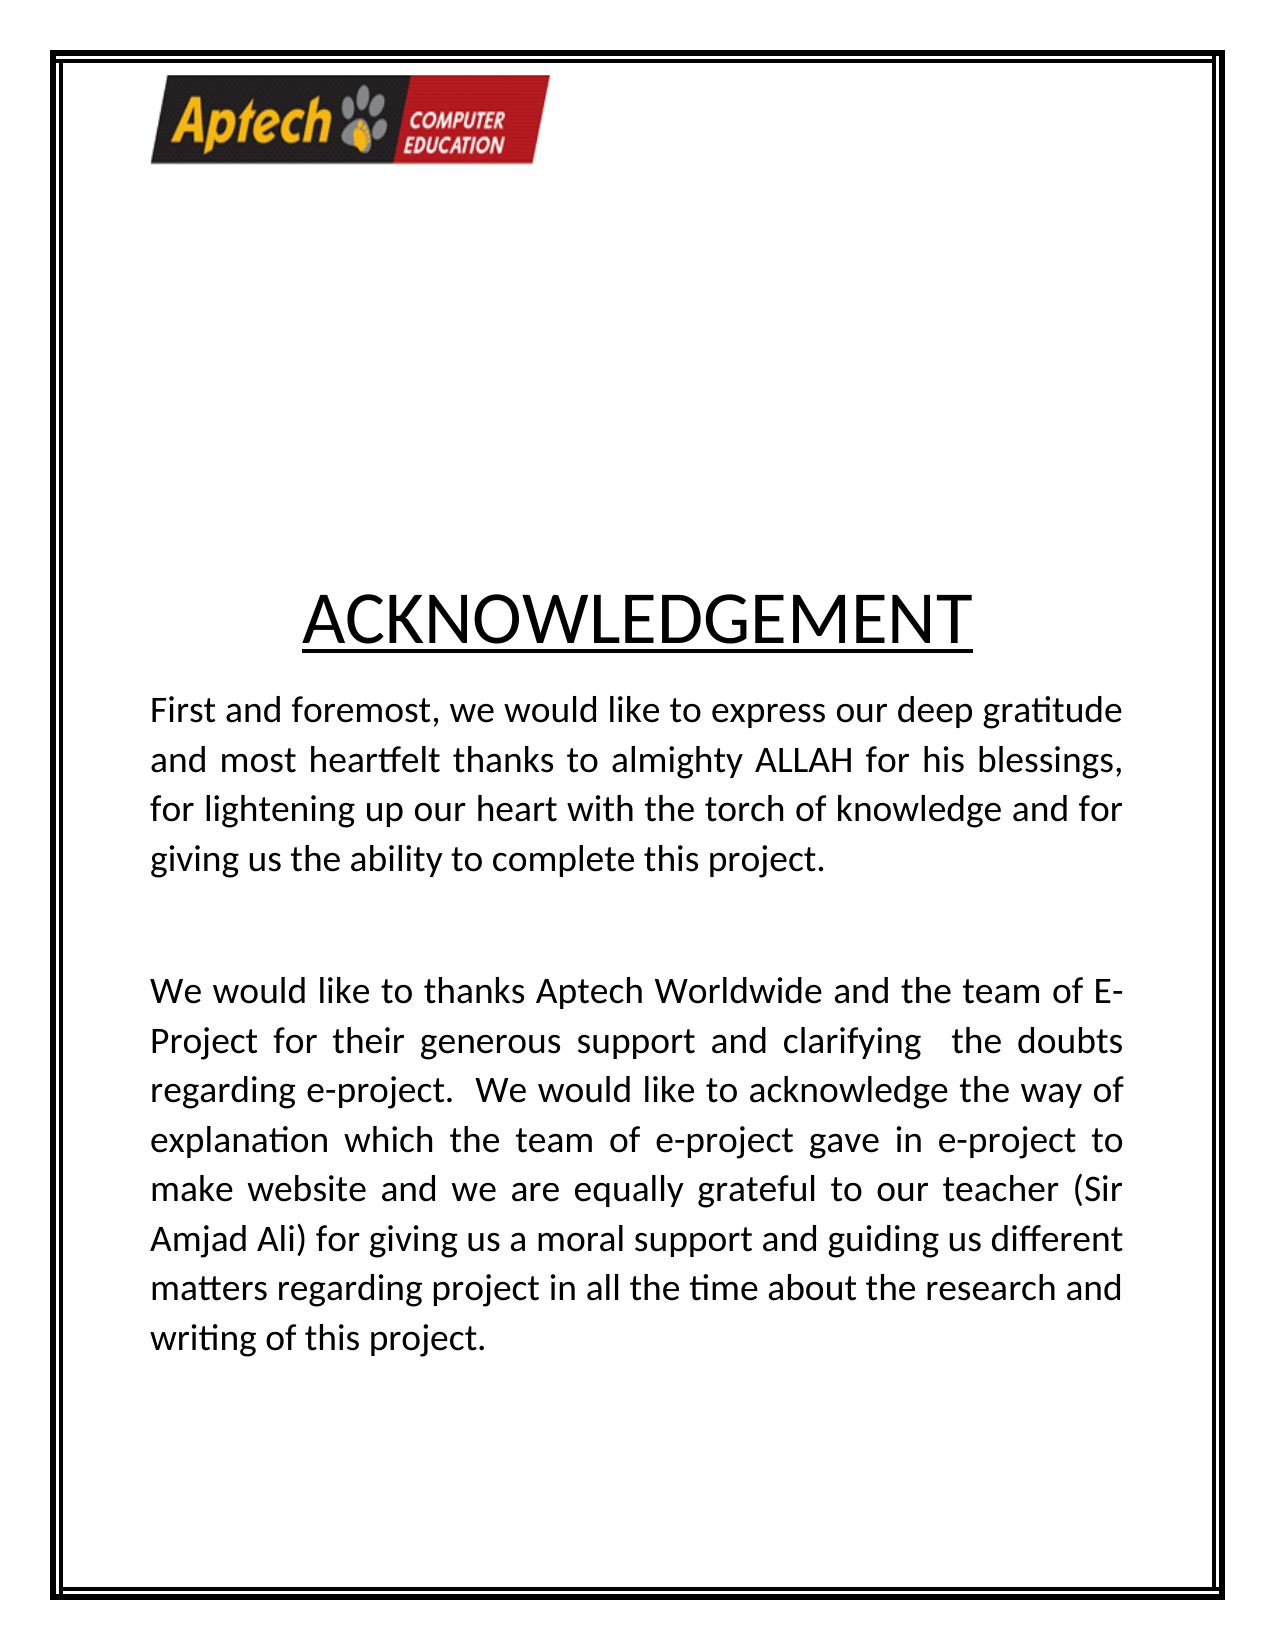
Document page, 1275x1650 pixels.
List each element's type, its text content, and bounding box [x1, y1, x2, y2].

text We would like to thanks Aptech Worldwide and the team of E-Project for their generous support and clarifying the doubts regarding e-project. We would like to acknowledge the way of explanation which the team of e-project gave in e-project to make website and we are equally grateful to our teacher (Sir Amjad Ali) for giving us a moral support and guiding us different matters regarding project in all the time about the research and writing of this project. [150, 967, 1125, 1359]
text ACKNOWLEDGEMENT [150, 571, 1125, 662]
picture [150, 75, 571, 186]
text First and foremost, we would like to express our deep gratitude and most heartfelt thanks to almighty ALLAH for his blessings, for lightening up our heart with the torch of knowledge and for giving us the ability to complete this project. [150, 686, 1125, 881]
